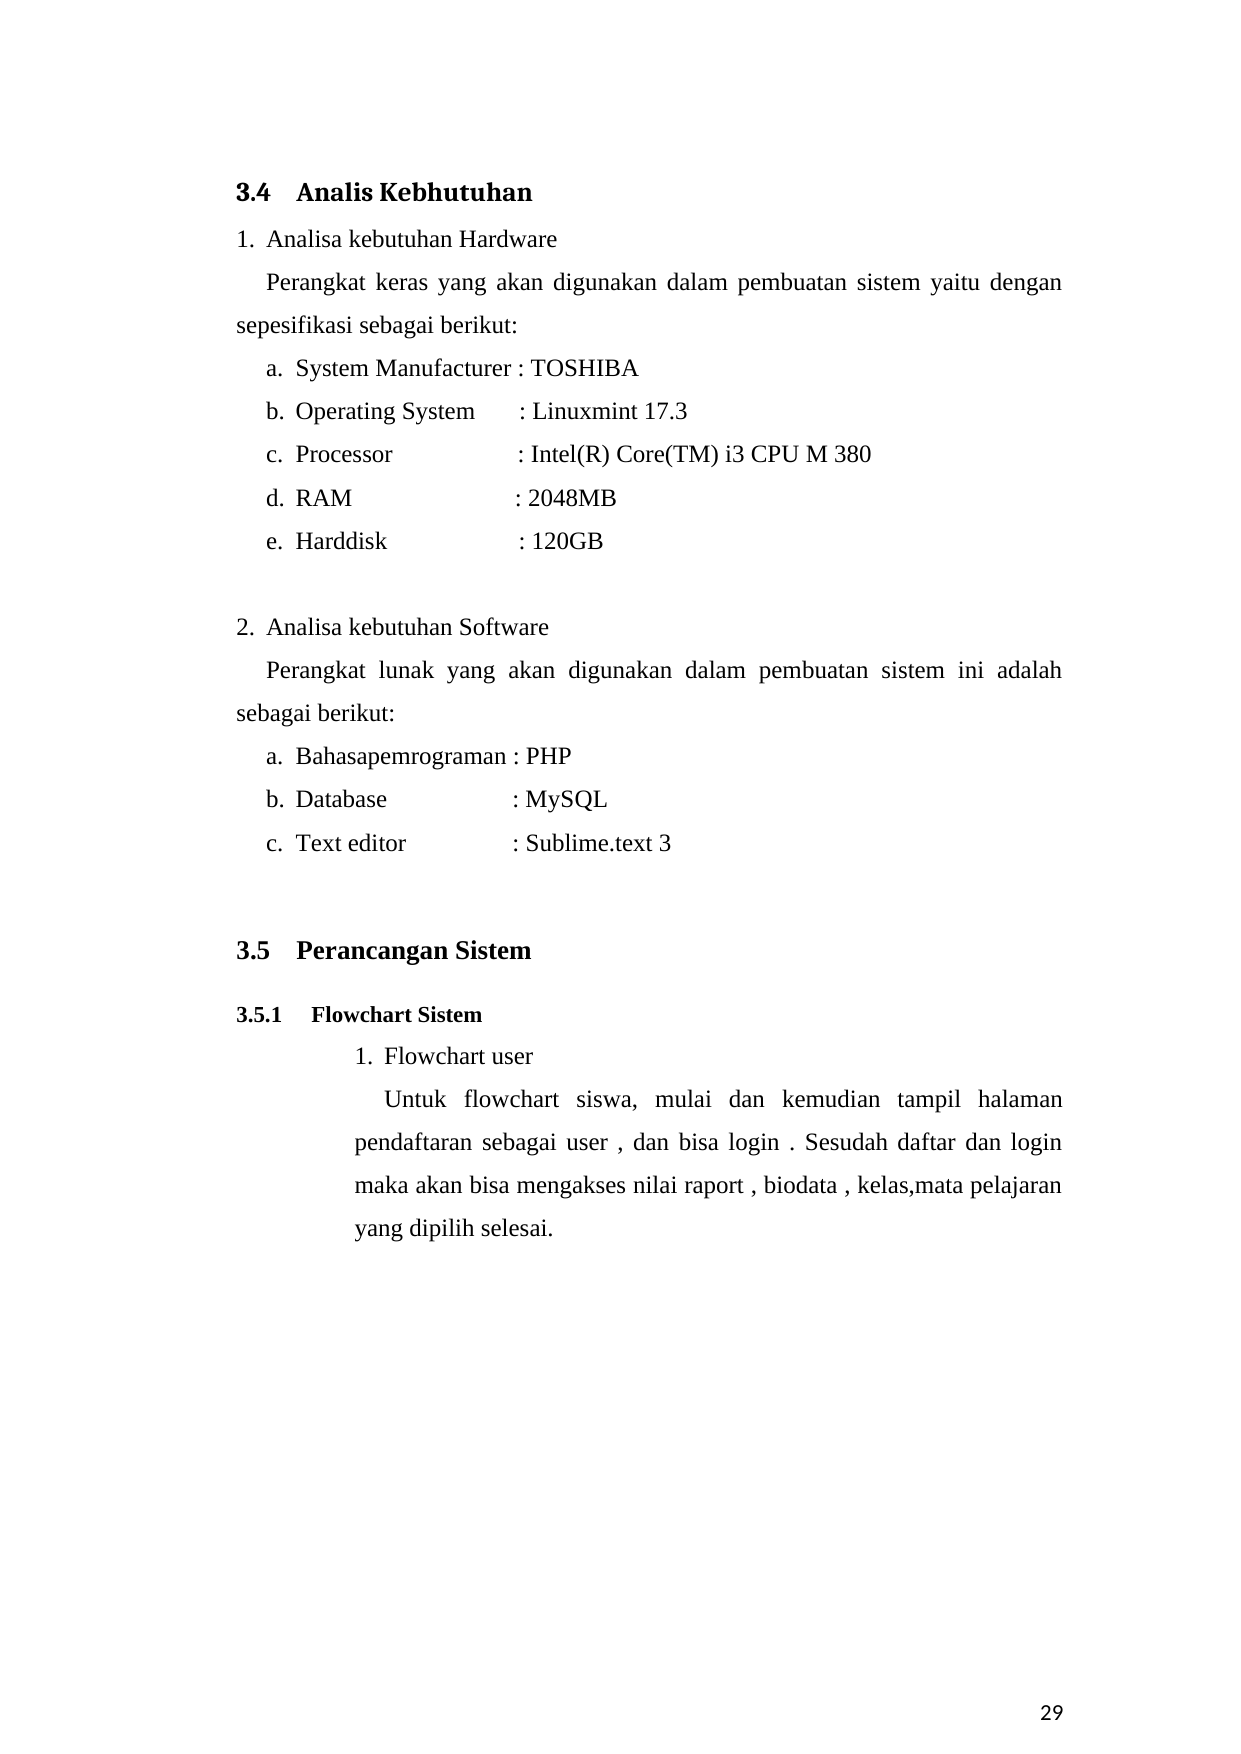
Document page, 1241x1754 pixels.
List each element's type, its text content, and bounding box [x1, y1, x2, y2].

subtitle Flowchart Sistem [236, 1001, 1063, 1028]
list Processor : Intel(R) Core(TM) i3 CPU M 380 [266, 439, 1063, 468]
subtitle Perancangan Sistem [236, 934, 1063, 965]
text Perangkat keras yang akan digunakan dalam pembuatan sistem yaitu dengan sepesifikasi sebagai berikut: [236, 267, 1063, 339]
list Operating System : Linuxmint 17.3 [266, 396, 1063, 425]
list RAM : 2048MB [266, 483, 1063, 511]
subtitle Analis Kebhutuhan [236, 177, 1063, 208]
text Perangkat lunak yang akan digunakan dalam pembuatan sistem ini adalah sebagai berikut: [236, 655, 1063, 727]
list Bahasapemrograman : PHP [266, 741, 1063, 770]
list System Manufacturer : TOSHIBA [266, 353, 1063, 382]
list Analisa kebutuhan Hardware [236, 224, 1063, 253]
list Database : MySQL [266, 784, 1063, 813]
text Untuk flowchart siswa, mulai dan kemudian tampil halaman pendaftaran sebagai user , dan bisa login . Sesudah daftar dan login maka akan bisa mengakses nilai raport , biodata , kelas,mata pelajaran yang dipilih selesai. [354, 1084, 1063, 1242]
list Harddisk : 120GB [266, 526, 1063, 554]
list Analisa kebutuhan Software [236, 612, 1063, 641]
list Flowchart user [354, 1041, 1063, 1070]
list Text editor : Sublime.text 3 [266, 828, 1063, 856]
